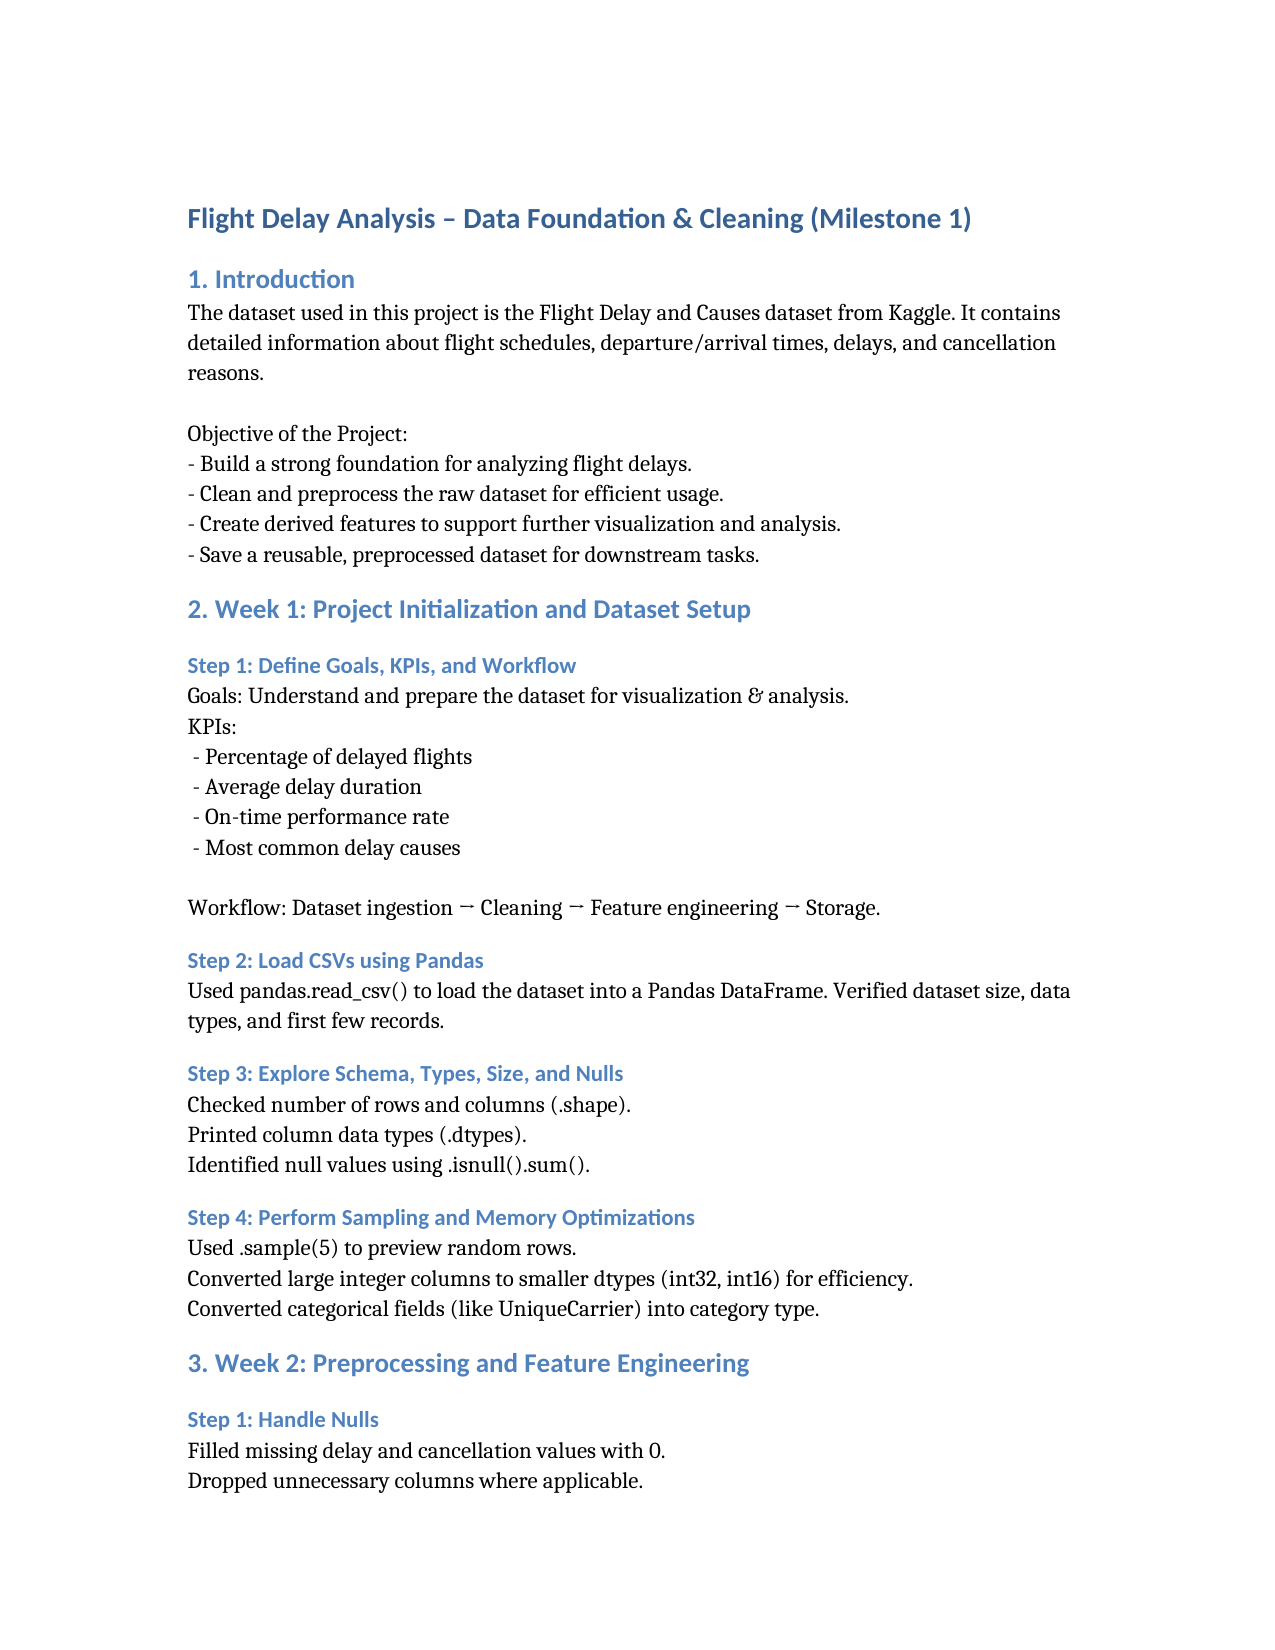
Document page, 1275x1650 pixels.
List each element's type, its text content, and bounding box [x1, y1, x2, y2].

text Checked number of rows and columns (.shape). Printed column data types (.dtypes). Identified null values using .isnull().sum(). [187, 1091, 1087, 1178]
subtitle Step 1: Handle Nulls [187, 1405, 1087, 1433]
text Filled missing delay and cancellation values with 0. Dropped unnecessary columns where applicable. [187, 1437, 1087, 1494]
subtitle Step 3: Explore Schema, Types, Size, and Nulls [187, 1059, 1087, 1087]
text Used .sample(5) to preview random rows. Converted large integer columns to smaller dtypes (int32, int16) for efficiency. Converted categorical fields (like UniqueCarrier) into category type. [187, 1235, 1087, 1322]
subtitle Flight Delay Analysis – Data Foundation & Cleaning (Milestone 1) [187, 200, 1087, 236]
subtitle 3. Week 2: Preprocessing and Feature Engineering [187, 1347, 1087, 1379]
subtitle 1. Introduction [187, 262, 1087, 295]
subtitle Step 2: Load CSVs using Pandas [187, 946, 1087, 974]
subtitle Step 4: Perform Sampling and Memory Optimizations [187, 1203, 1087, 1231]
text Goals: Understand and prepare the dataset for visualization & analysis. KPIs: - Percentage of delayed flights - Average delay duration - On-time performance rate - Most common delay causes Workflow: Dataset ingestion → Cleaning → Feature engineering → Storage. [187, 683, 1087, 921]
subtitle 2. Week 1: Project Initialization and Dataset Setup [187, 592, 1087, 625]
text Used pandas.read_csv() to load the dataset into a Pandas DataFrame. Verified dataset size, data types, and first few records. [187, 978, 1087, 1034]
subtitle Step 1: Define Goals, KPIs, and Workflow [187, 651, 1087, 679]
text The dataset used in this project is the Flight Delay and Causes dataset from Kaggle. It contains detailed information about flight schedules, departure/arrival times, delays, and cancellation reasons. Objective of the Project: - Build a strong foundation for analyzing flight delays. - Clean and preprocess the raw dataset for efficient usage. - Create derived features to support further visualization and analysis. - Save a reusable, preprocessed dataset for downstream tasks. [187, 300, 1087, 568]
